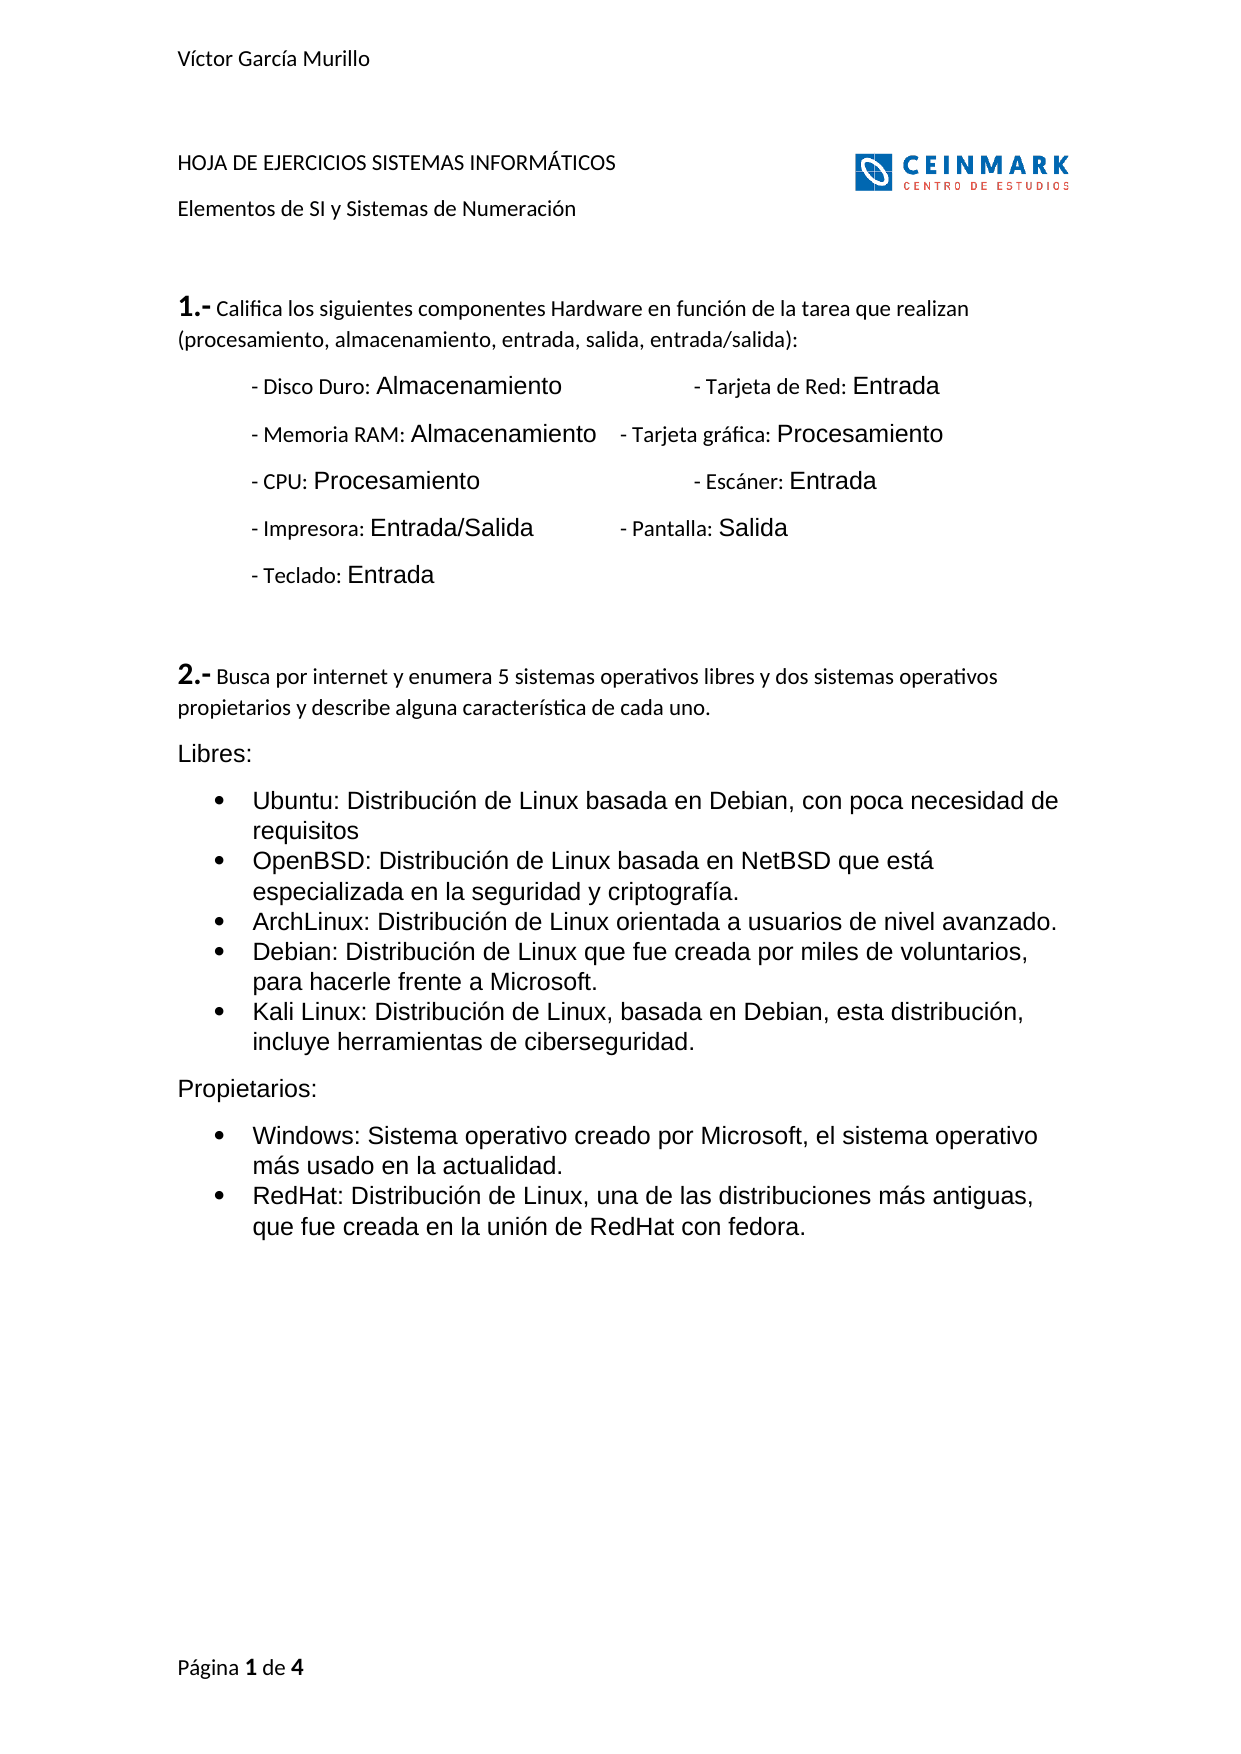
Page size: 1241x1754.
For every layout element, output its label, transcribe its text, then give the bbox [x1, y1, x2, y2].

text - Impresora: Entrada/Salida - Pantalla: Salida [177, 513, 1063, 542]
list RedHat: Distribución de Linux, una de las distribuciones más antiguas, que fue creada en la unión de RedHat con fedora. [215, 1181, 1063, 1240]
list Ubuntu: Distribución de Linux basada en Debian, con poca necesidad de requisitos [215, 786, 1063, 845]
list Windows: Sistema operativo creado por Microsoft, el sistema operativo más usado en la actualidad. [215, 1121, 1063, 1180]
text - CPU: Procesamiento - Escáner: Entrada [177, 466, 1063, 495]
text 1.- Califica los siguientes componentes Hardware en función de la tarea que realizan (procesamiento, almacenamiento, entrada, salida, entrada/salida): [177, 286, 1063, 353]
text Propietarios: [177, 1074, 1063, 1103]
list ArchLinux: Distribución de Linux orientada a usuarios de nivel avanzado. [215, 907, 1063, 936]
list Kali Linux: Distribución de Linux, basada en Debian, esta distribución, incluye herramientas de ciberseguridad. [215, 997, 1063, 1056]
text 2.- Busca por internet y enumera 5 sistemas operativos libres y dos sistemas operativos propietarios y describe alguna característica de cada uno. [177, 654, 1063, 721]
list Debian: Distribución de Linux que fue creada por miles de voluntarios, para hacerle frente a Microsoft. [215, 937, 1063, 996]
picture [851, 148, 1069, 195]
text - Teclado: Entrada [177, 560, 1063, 589]
text Elementos de SI y Sistemas de Numeración [177, 194, 1063, 222]
text - Disco Duro: Almacenamiento - Tarjeta de Red: Entrada [177, 371, 1063, 400]
text HOJA DE EJERCICIOS SISTEMAS INFORMÁTICOS [177, 148, 1063, 176]
list OpenBSD: Distribución de Linux basada en NetBSD que está especializada en la seguridad y criptografía. [215, 846, 1063, 905]
text Libres: [177, 739, 1063, 768]
text - Memoria RAM: Almacenamiento - Tarjeta gráfica: Procesamiento [177, 418, 1063, 448]
